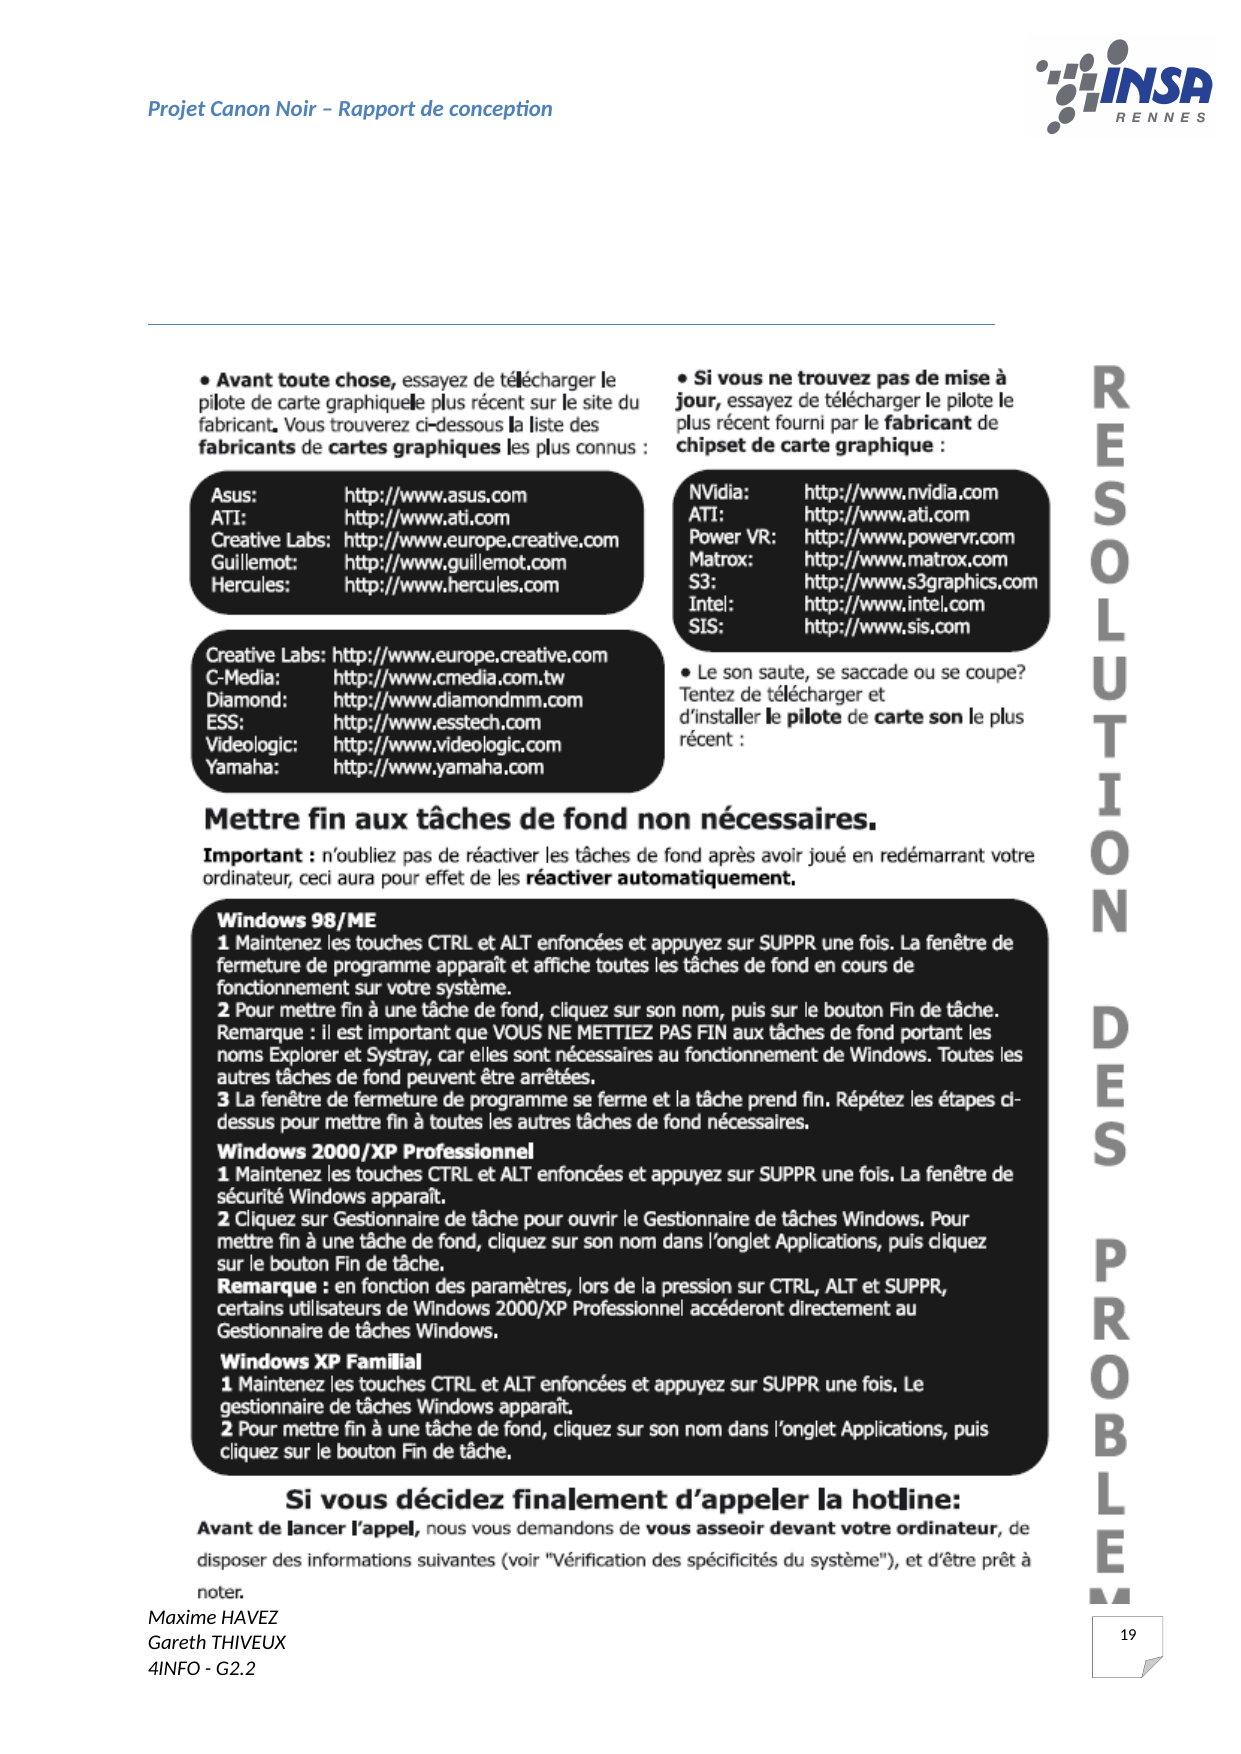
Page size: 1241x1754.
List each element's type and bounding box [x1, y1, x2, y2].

picture [185, 358, 1135, 1604]
picture [1026, 34, 1217, 138]
